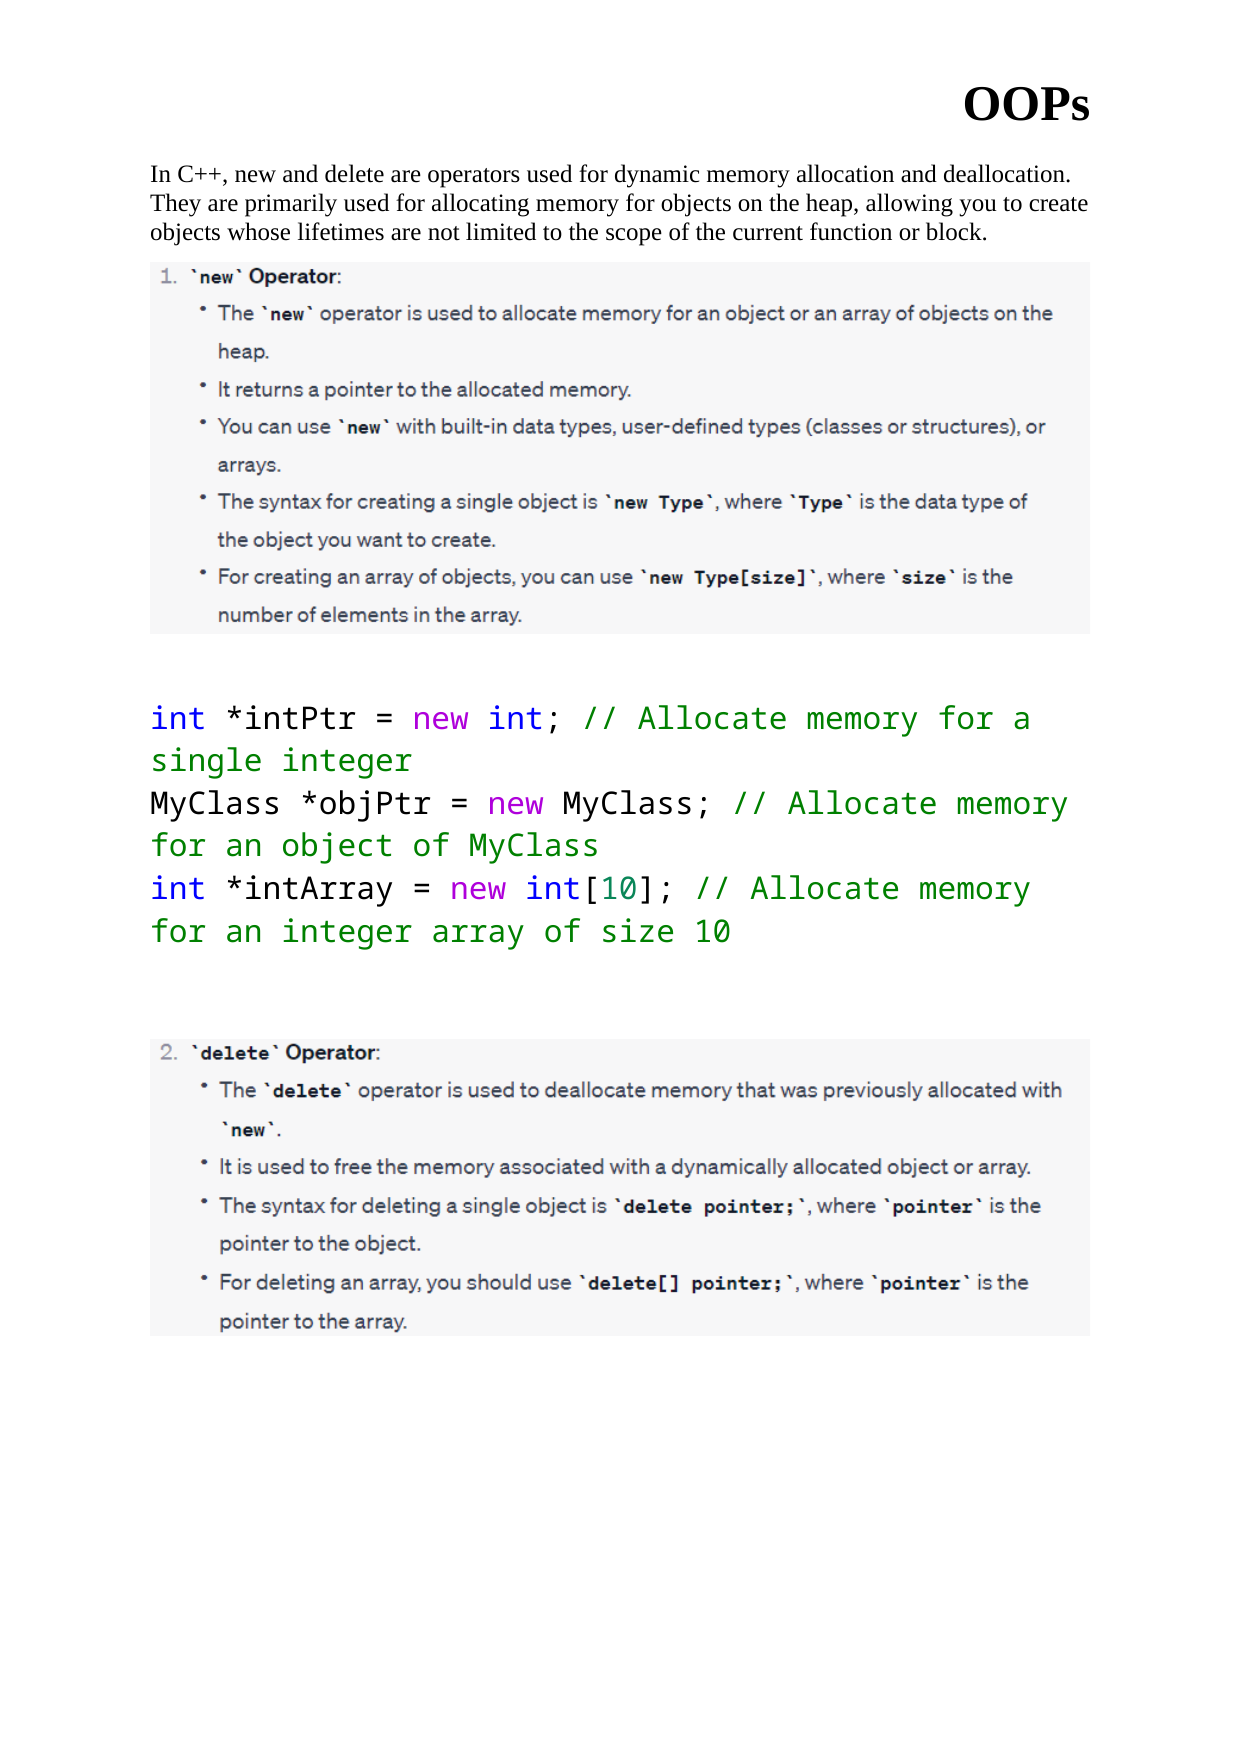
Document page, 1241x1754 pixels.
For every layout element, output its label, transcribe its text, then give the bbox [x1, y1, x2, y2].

text int *intPtr = new int; // Allocate memory for a single integer [150, 696, 1090, 781]
text int *intArray = new int[10]; // Allocate memory for an integer array of size 10 [150, 866, 1090, 951]
text In C++, new and delete are operators used for dynamic memory allocation and deallocation. They are primarily used for allocating memory for objects on the heap, allowing you to create objects whose lifetimes are not limited to the scope of the current function or block. [150, 159, 1090, 246]
picture [150, 1039, 1091, 1336]
text MyClass *objPtr = new MyClass; // Allocate memory for an object of MyClass [150, 781, 1090, 866]
picture [150, 262, 1091, 634]
